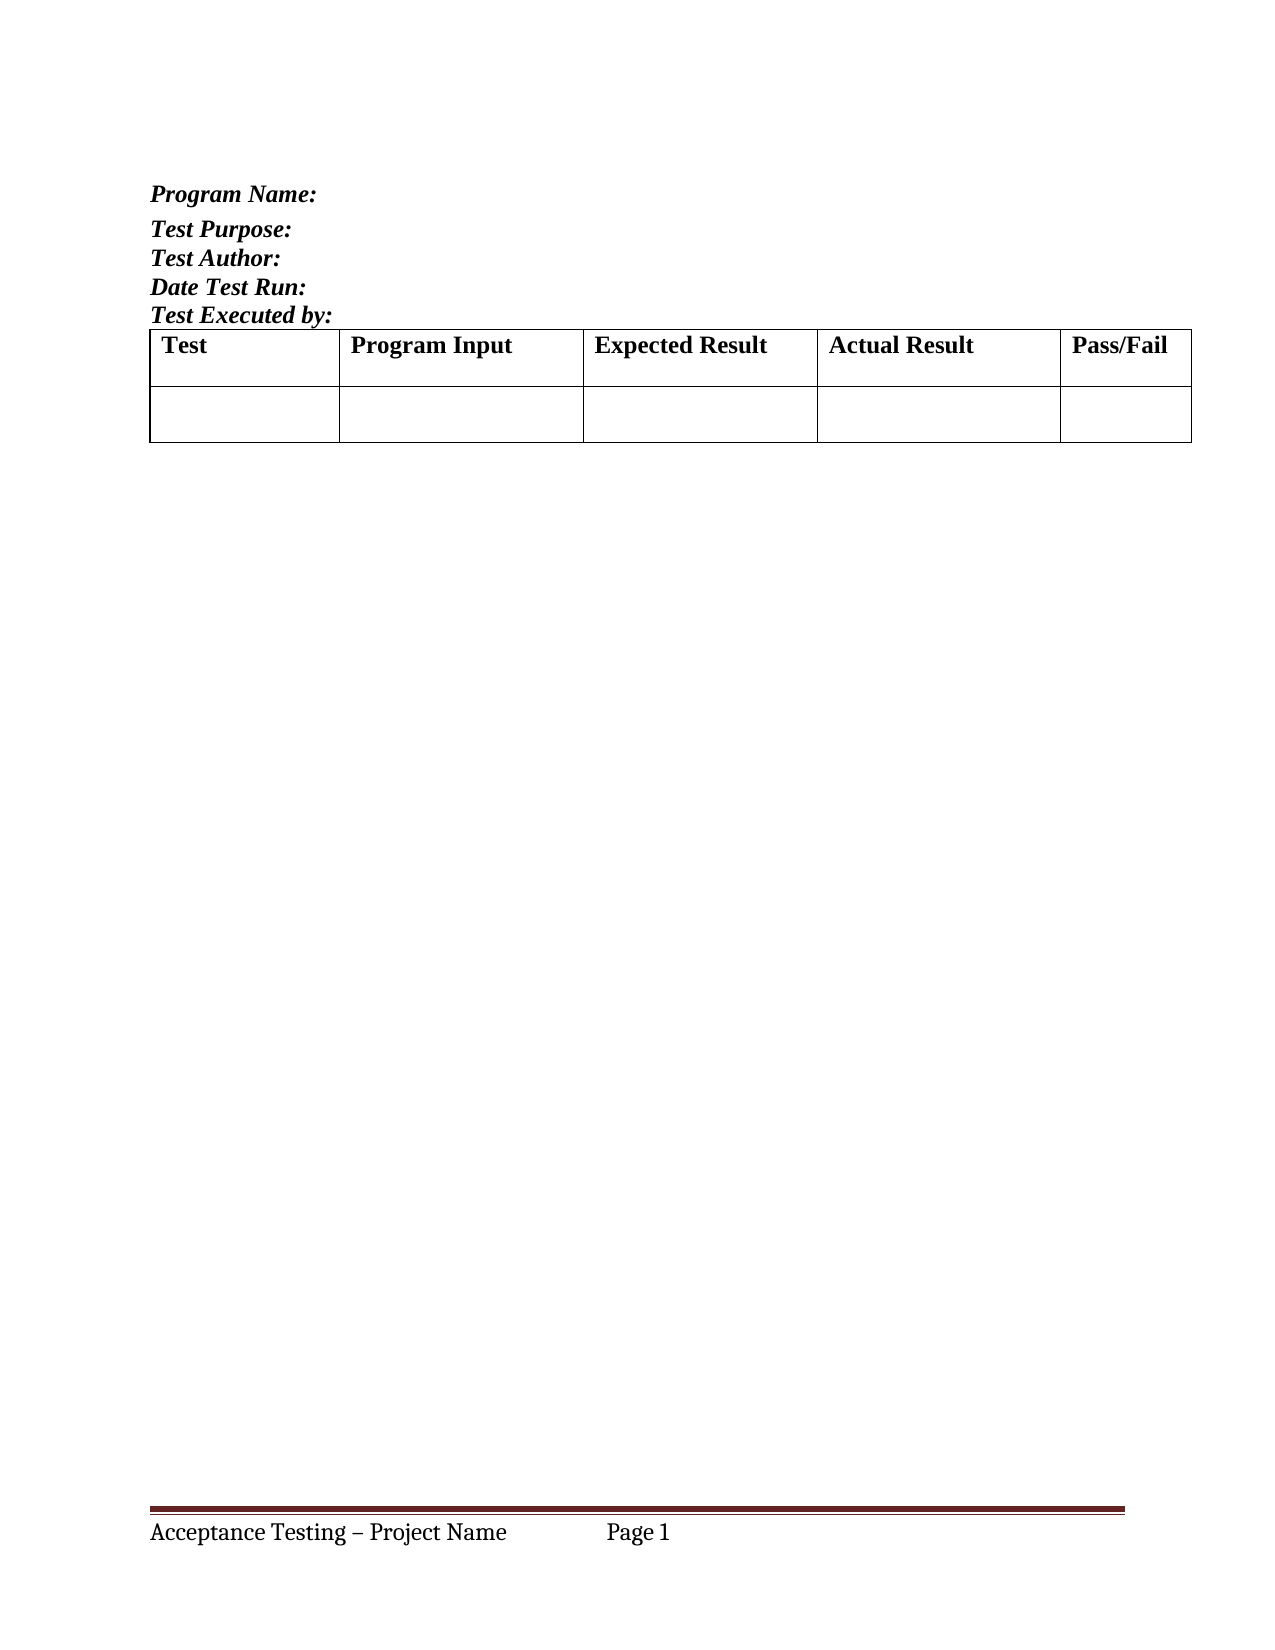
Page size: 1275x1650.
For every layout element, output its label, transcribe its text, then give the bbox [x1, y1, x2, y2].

text Date Test Run: [150, 272, 1125, 301]
table_cell [1061, 387, 1191, 442]
table_header Actual Result [818, 330, 1060, 386]
table_header Expected Result [584, 330, 817, 386]
subtitle Program Name: [150, 179, 1125, 208]
table_cell [340, 387, 583, 442]
table_cell [151, 387, 339, 442]
table_cell [818, 387, 1060, 442]
table_header Test [151, 330, 339, 386]
table_header Program Input [340, 330, 583, 386]
table_cell [584, 387, 817, 442]
text Test Author: [150, 243, 1125, 272]
text Test Executed by: [150, 301, 1125, 329]
table_header Pass/Fail [1061, 330, 1191, 386]
text Test Purpose: [150, 214, 1125, 243]
